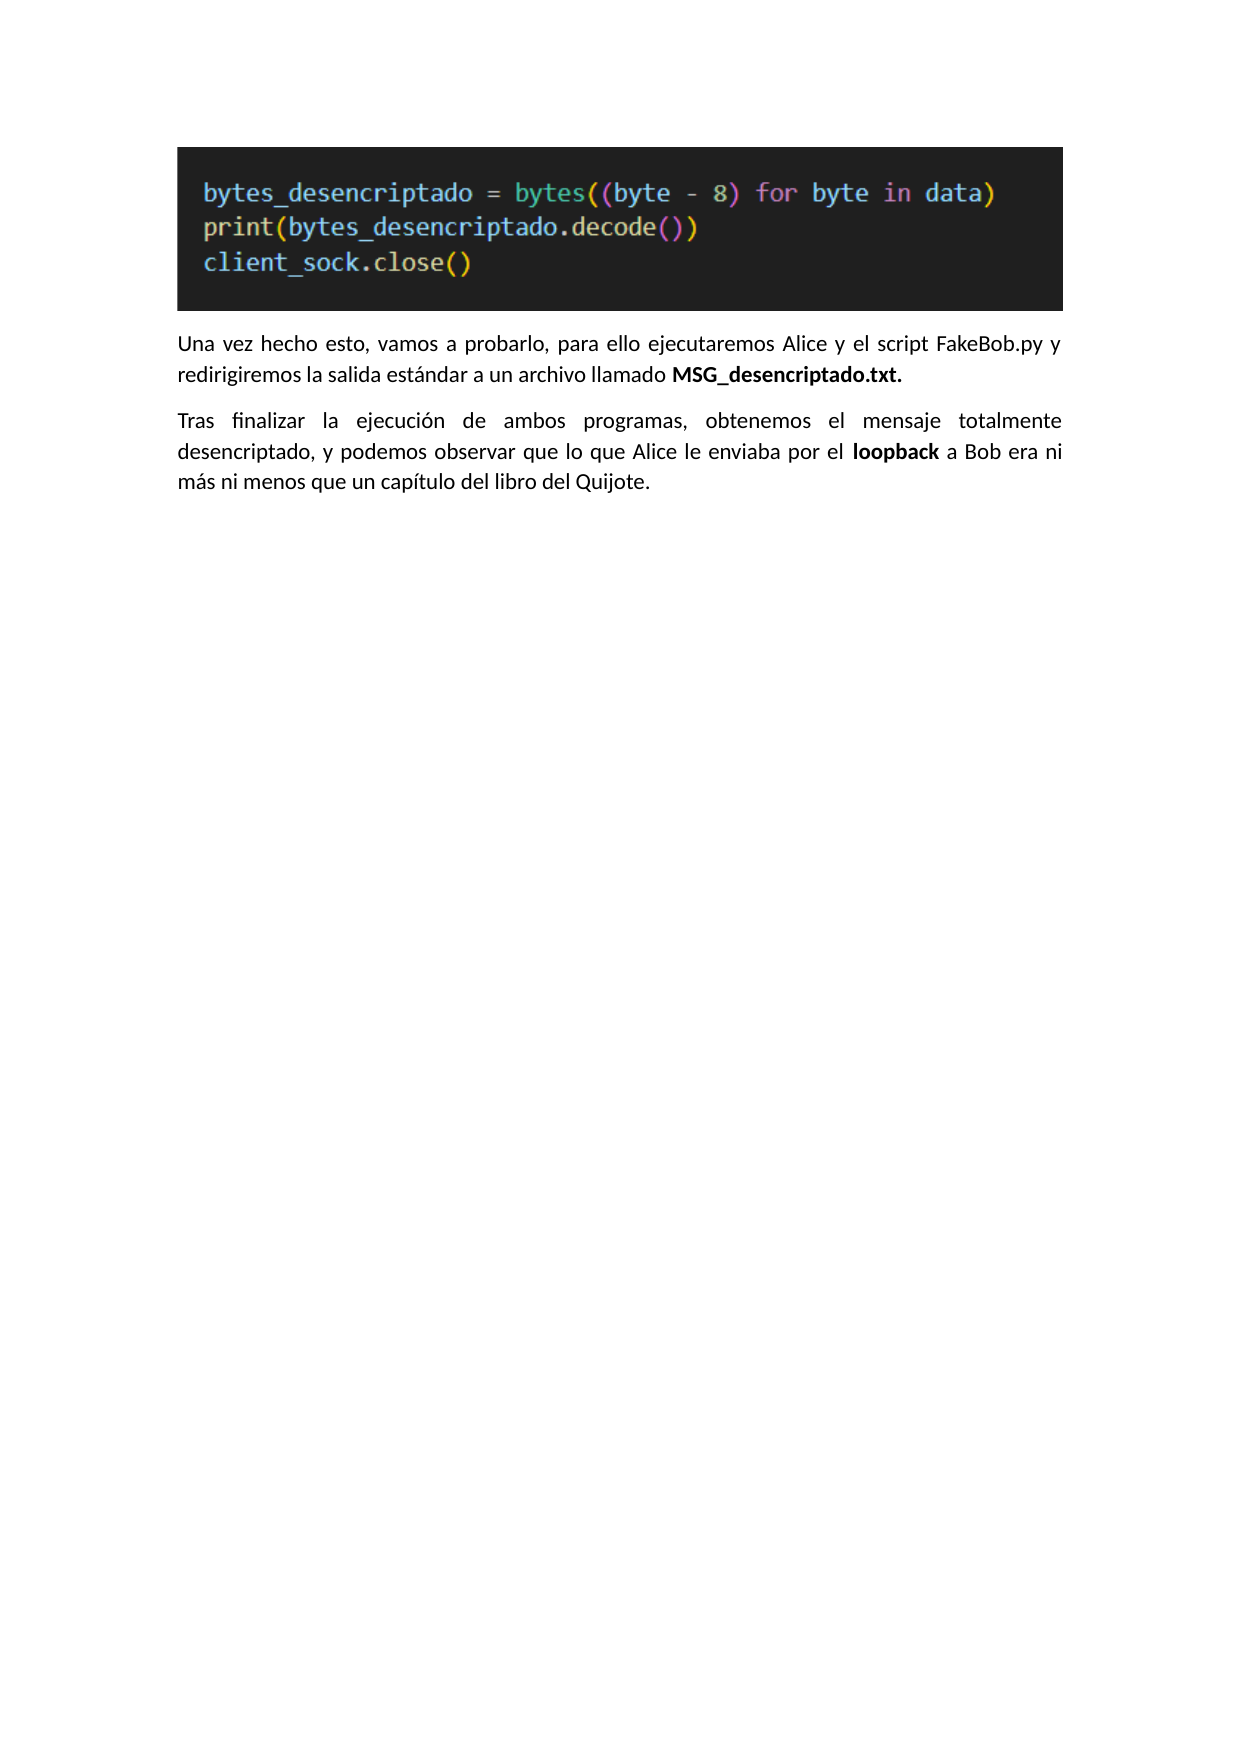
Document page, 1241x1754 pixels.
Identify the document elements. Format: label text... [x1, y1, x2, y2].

picture [177, 147, 1063, 311]
text Una vez hecho esto, vamos a probarlo, para ello ejecutaremos Alice y el script FakeBob.py y redirigiremos la salida estándar a un archivo llamado MSG_desencriptado.txt. [177, 329, 1063, 388]
text Tras finalizar la ejecución de ambos programas, obtenemos el mensaje totalmente desencriptado, y podemos observar que lo que Alice le enviaba por el loopback a Bob era ni más ni menos que un capítulo del libro del Quijote. [177, 407, 1063, 495]
